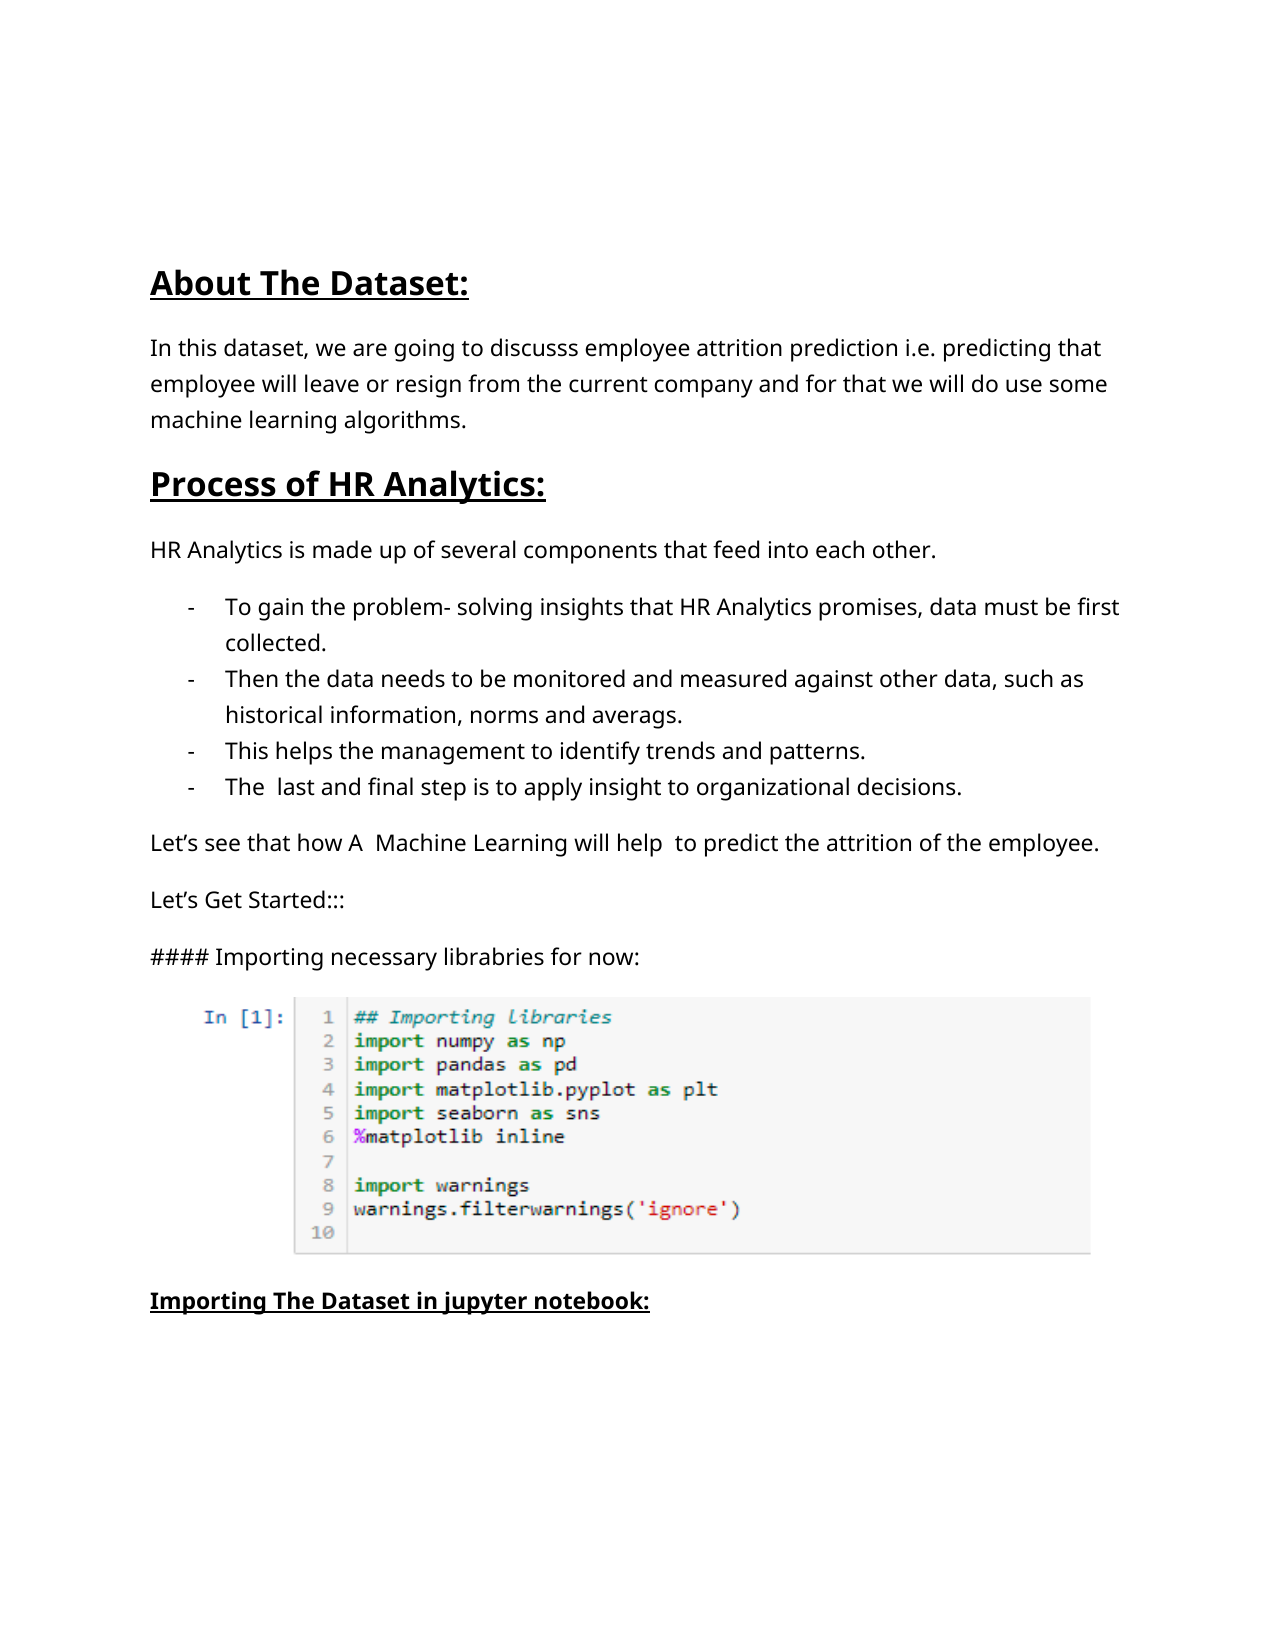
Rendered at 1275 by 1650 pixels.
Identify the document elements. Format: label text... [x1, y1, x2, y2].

text HR Analytics is made up of several components that feed into each other. [150, 534, 1125, 565]
picture [150, 997, 1091, 1261]
text About The Dataset: [150, 259, 1125, 305]
text Process of HR Analytics: [150, 461, 1125, 506]
list The last and final step is to apply insight to organizational decisions. [187, 771, 1125, 802]
text In this dataset, we are going to discusss employee attrition prediction i.e. predicting that employee will leave or resign from the current company and for that we will do use some machine learning algorithms. [150, 332, 1125, 436]
text Let’s see that how A Machine Learning will help to predict the attrition of the employee. [150, 827, 1125, 858]
text #### Importing necessary librabries for now: [150, 941, 1125, 972]
list To gain the problem- solving insights that HR Analytics promises, data must be first collected. [187, 591, 1125, 658]
list Then the data needs to be monitored and measured against other data, such as historical information, norms and averags. [187, 663, 1125, 730]
text Let’s Get Started::: [150, 884, 1125, 915]
text Importing The Dataset in jupyter notebook: [150, 1285, 1125, 1316]
list This helps the management to identify trends and patterns. [187, 734, 1125, 766]
